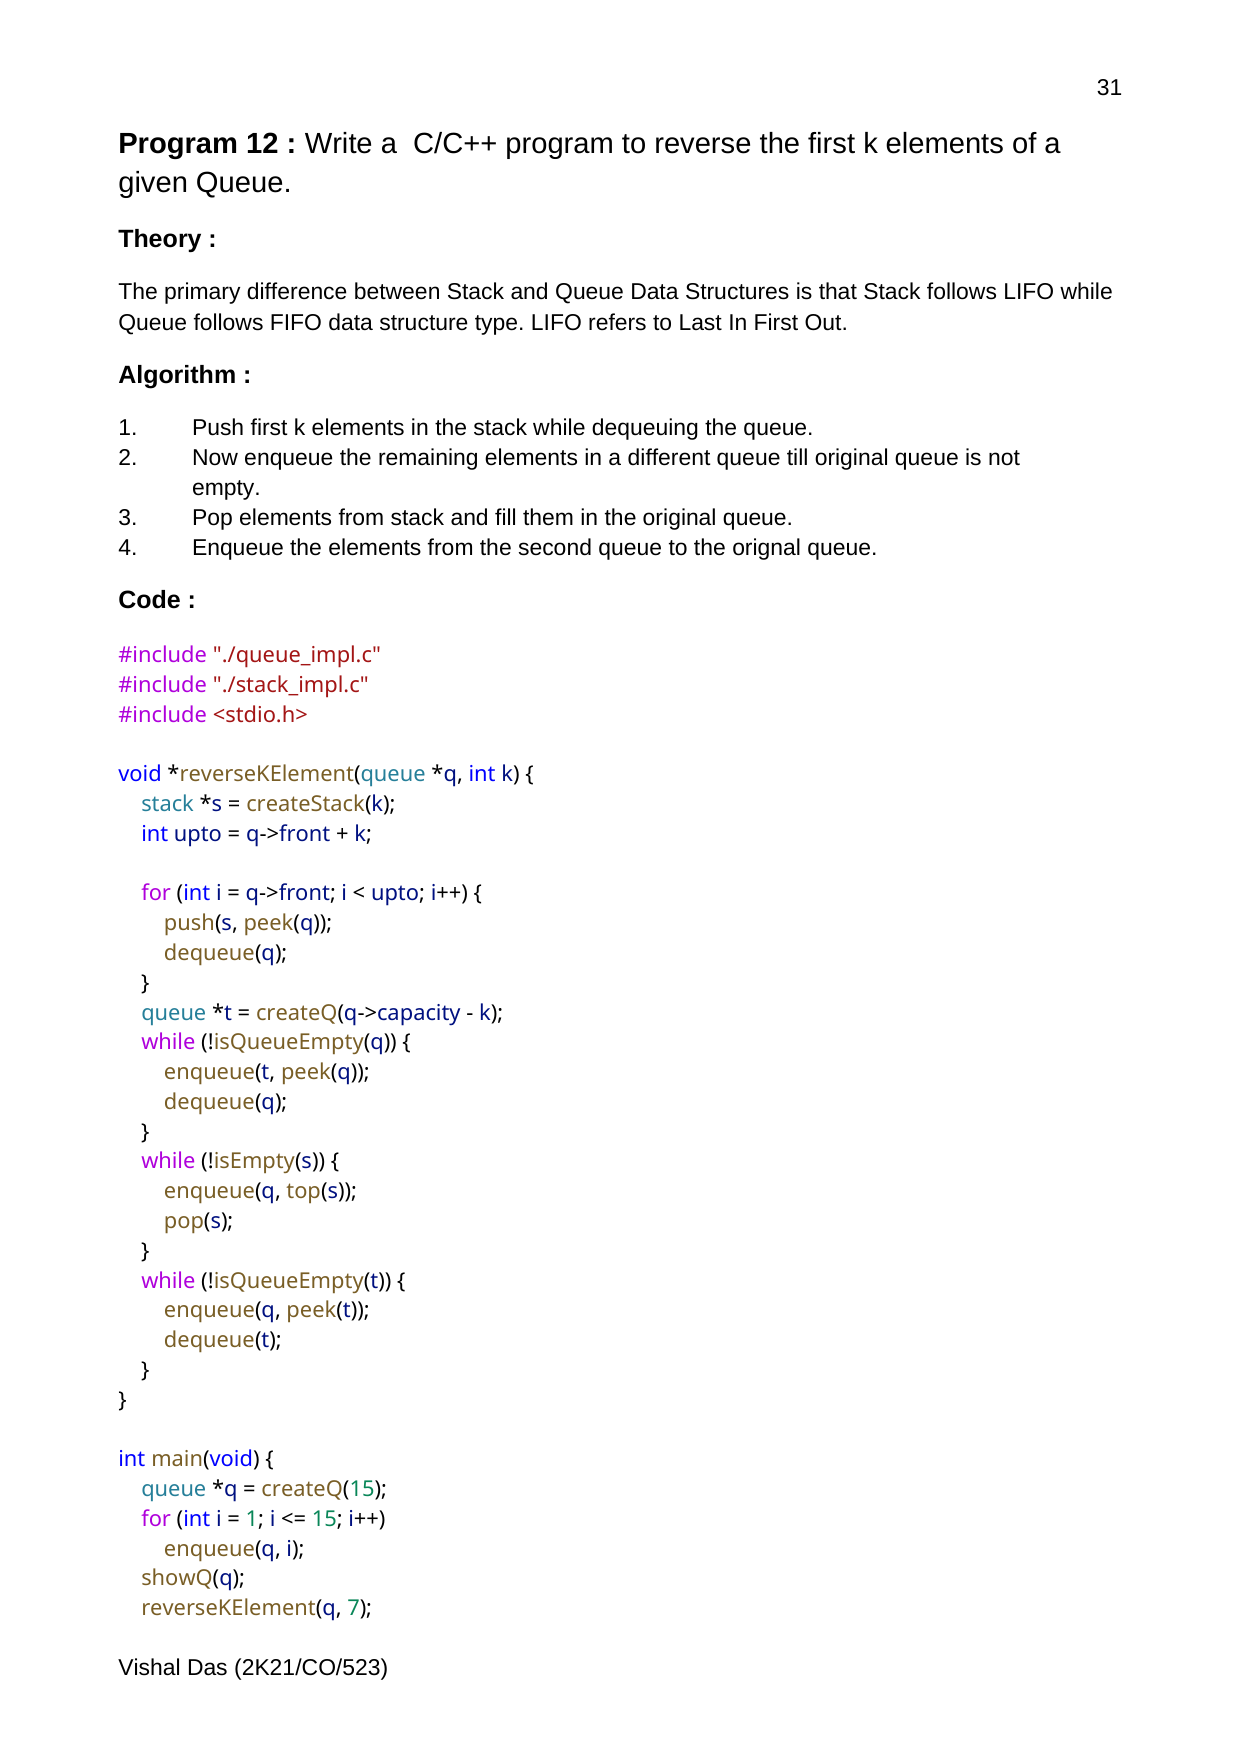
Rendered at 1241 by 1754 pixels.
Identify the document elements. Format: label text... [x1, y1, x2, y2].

list Now enqueue the remaining elements in a different queue till original queue is not empty. [118, 444, 1122, 500]
text int main(void) { [118, 1443, 1122, 1473]
text while (!isQueueEmpty(t)) { [118, 1264, 1122, 1294]
text Code : [118, 585, 1122, 614]
text #include "./queue_impl.c" [118, 639, 1122, 669]
text stack *s = createStack(k); [118, 788, 1122, 818]
text dequeue(q); [118, 1086, 1122, 1116]
list Enqueue the elements from the second queue to the orignal queue. [118, 534, 1122, 561]
text showQ(q); [118, 1562, 1122, 1592]
text } [118, 1354, 1122, 1384]
text for (int i = 1; i <= 15; i++) [118, 1503, 1122, 1533]
text #include "./stack_impl.c" [118, 669, 1122, 699]
text dequeue(t); [118, 1324, 1122, 1354]
text pop(s); [118, 1205, 1122, 1235]
text while (!isEmpty(s)) { [118, 1145, 1122, 1175]
text } [118, 1384, 1122, 1413]
text Program 12 : Write a C/C++ program to reverse the first k elements of a given Queue. [118, 127, 1122, 199]
text The primary difference between Stack and Queue Data Structures is that Stack follows LIFO while Queue follows FIFO data structure type. LIFO refers to Last In First Out. [118, 278, 1122, 335]
text enqueue(q, i); [118, 1533, 1122, 1562]
text queue *q = createQ(15); [118, 1473, 1122, 1503]
text Algorithm : [118, 359, 1122, 388]
text enqueue(q, top(s)); [118, 1175, 1122, 1205]
text int upto = q->front + k; [118, 818, 1122, 848]
text } [118, 1116, 1122, 1145]
text while (!isQueueEmpty(q)) { [118, 1026, 1122, 1056]
list Pop elements from stack and fill them in the original queue. [118, 504, 1122, 530]
text dequeue(q); [118, 937, 1122, 967]
text enqueue(q, peek(t)); [118, 1294, 1122, 1324]
text Theory : [118, 224, 1122, 253]
text push(s, peek(q)); [118, 907, 1122, 937]
list Push first k elements in the stack while dequeuing the queue. [118, 413, 1122, 440]
text } [118, 1235, 1122, 1264]
text #include <stdio.h> [118, 699, 1122, 728]
text } [118, 967, 1122, 996]
text reverseKElement(q, 7); [118, 1592, 1122, 1622]
text queue *t = createQ(q->capacity - k); [118, 996, 1122, 1026]
text for (int i = q->front; i < upto; i++) { [118, 877, 1122, 907]
text enqueue(t, peek(q)); [118, 1056, 1122, 1086]
text void *reverseKElement(queue *q, int k) { [118, 758, 1122, 788]
